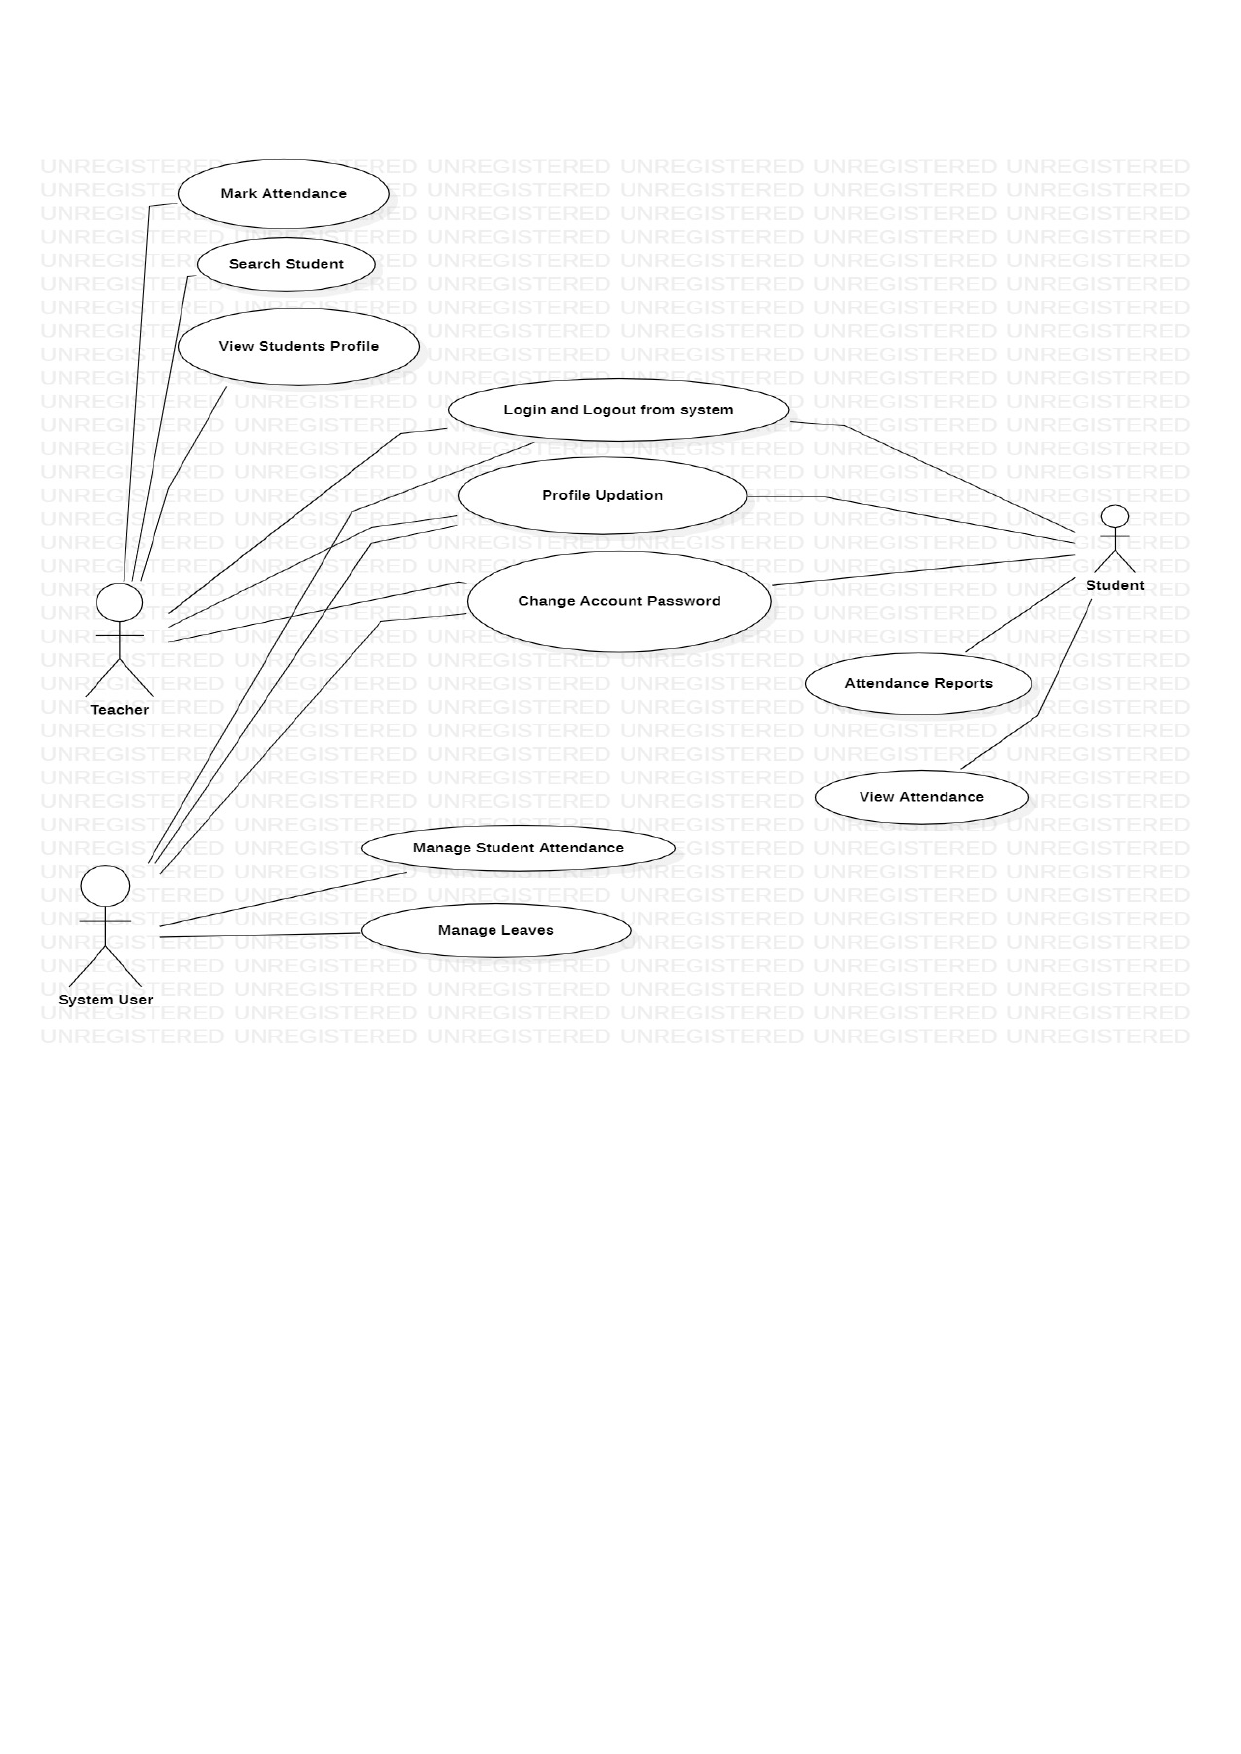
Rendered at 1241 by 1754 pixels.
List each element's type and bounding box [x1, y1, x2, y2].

picture [40, 150, 1200, 1051]
